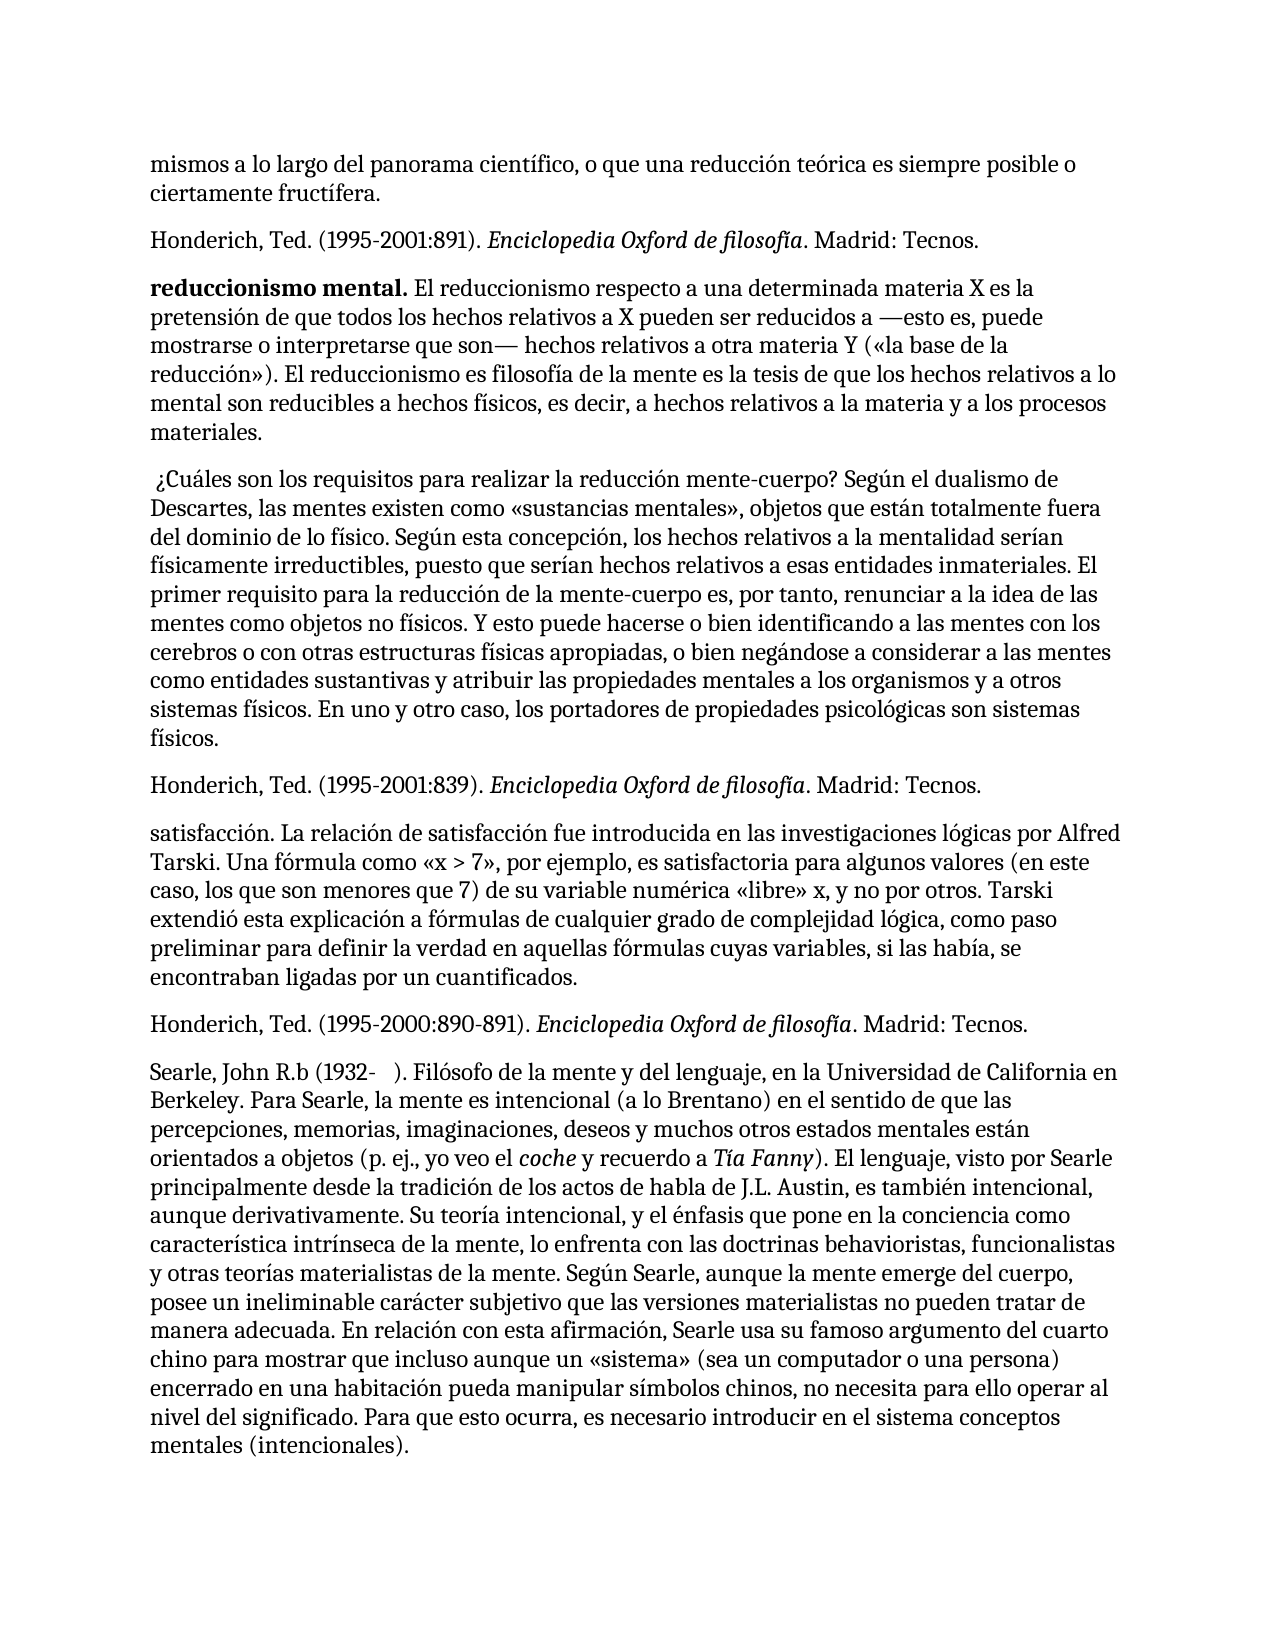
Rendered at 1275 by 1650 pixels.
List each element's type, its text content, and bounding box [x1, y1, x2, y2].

text ¿Cuáles son los requisitos para realizar la reducción mente-cuerpo? Según el dualismo de Descartes, las mentes existen como «sustancias mentales», objetos que están totalmente fuera del dominio de lo físico. Según esta concepción, los hechos relativos a la mentalidad serían físicamente irreductibles, puesto que serían hechos relativos a esas entidades inmateriales. El primer requisito para la reducción de la mente-cuerpo es, por tanto, renunciar a la idea de las mentes como objetos no físicos. Y esto puede hacerse o bien identificando a las mentes con los cerebros o con otras estructuras físicas apropiadas, o bien negándose a considerar a las mentes como entidades sustantivas y atribuir las propiedades mentales a los organismos y a otros sistemas físicos. En uno y otro caso, los portadores de propiedades psicológicas son sistemas físicos. [150, 465, 1125, 752]
text Honderich, Ted. (1995-2000:890-891). Enciclopedia Oxford de filosofía. Madrid: Tecnos. [150, 1010, 1125, 1039]
text Searle, John R.b (1932- ). Filósofo de la mente y del lenguaje, en la Universidad de California en Berkeley. Para Searle, la mente es intencional (a lo Brentano) en el sentido de que las percepciones, memorias, imaginaciones, deseos y muchos otros estados mentales están orientados a objetos (p. ej., yo veo el coche y recuerdo a Tía Fanny). El lenguaje, visto por Searle principalmente desde la tradición de los actos de habla de J.L. Austin, es también intencional, aunque derivativamente. Su teoría intencional, y el énfasis que pone en la conciencia como característica intrínseca de la mente, lo enfrenta con las doctrinas behavioristas, funcionalistas y otras teorías materialistas de la mente. Según Searle, aunque la mente emerge del cuerpo, posee un ineliminable carácter subjetivo que las versiones materialistas no pueden tratar de manera adecuada. En relación con esta afirmación, Searle usa su famoso argumento del cuarto chino para mostrar que incluso aunque un «sistema» (sea un computador o una persona) encerrado en una habitación pueda manipular símbolos chinos, no necesita para ello operar al nivel del significado. Para que esto ocurra, es necesario introducir en el sistema conceptos mentales (intencionales). [150, 1057, 1125, 1460]
text reduccionismo mental. El reduccionismo respecto a una determinada materia X es la pretensión de que todos los hechos relativos a X pueden ser reducidos a —esto es, puede mostrarse o interpretarse que son— hechos relativos a otra materia Y («la base de la reducción»). El reduccionismo es filosofía de la mente es la tesis de que los hechos relativos a lo mental son reducibles a hechos físicos, es decir, a hechos relativos a la materia y a los procesos materiales. [150, 274, 1125, 446]
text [150, 150, 1125, 207]
text Honderich, Ted. (1995-2001:839). Enciclopedia Oxford de filosofía. Madrid: Tecnos. [150, 771, 1125, 800]
text satisfacción. La relación de satisfacción fue introducida en las investigaciones lógicas por Alfred Tarski. Una fórmula como «x > 7», por ejemplo, es satisfactoria para algunos valores (en este caso, los que son menores que 7) de su variable numérica «libre» x, y no por otros. Tarski extendió esta explicación a fórmulas de cualquier grado de complejidad lógica, como paso preliminar para definir la verdad en aquellas fórmulas cuyas variables, si las había, se encontraban ligadas por un cuantificados. [150, 819, 1125, 991]
text Honderich, Ted. (1995-2001:891). Enciclopedia Oxford de filosofía. Madrid: Tecnos. [150, 226, 1125, 255]
